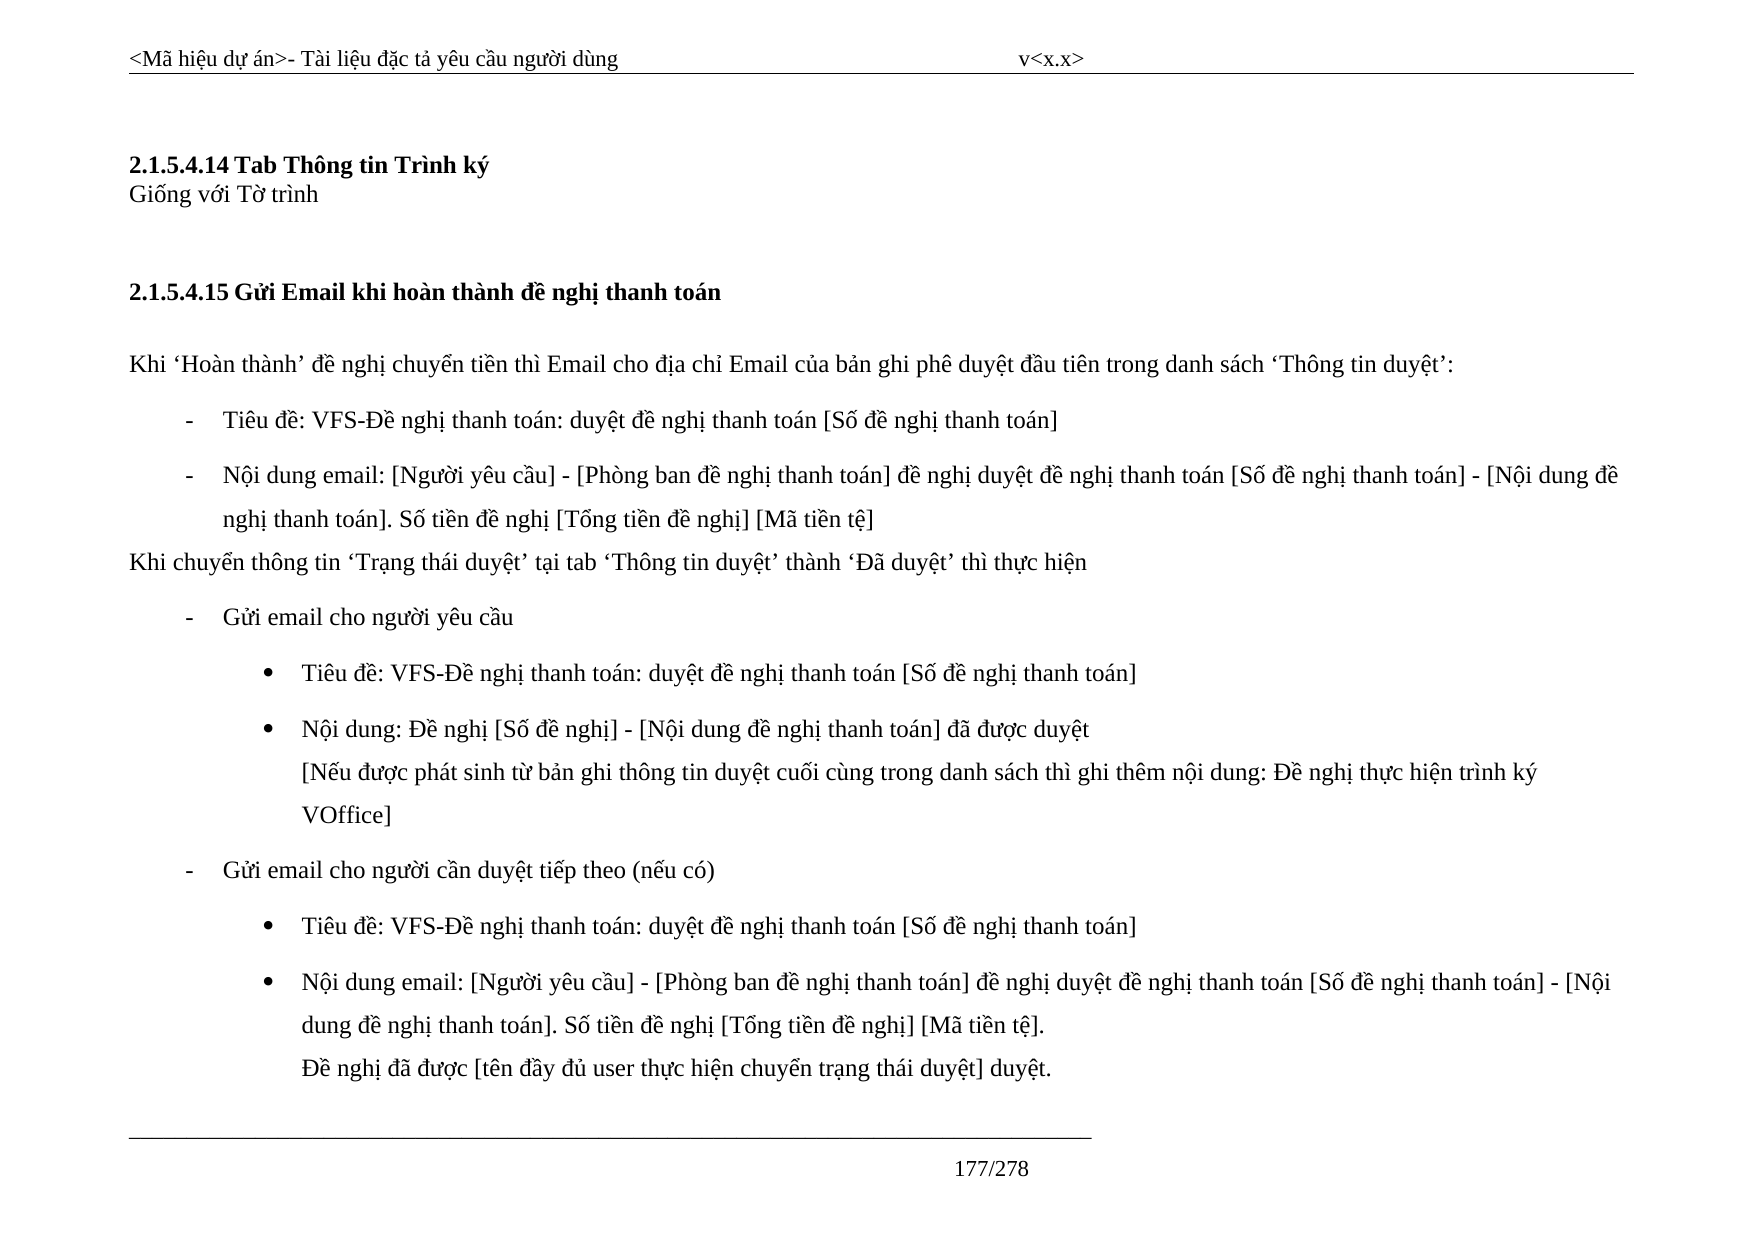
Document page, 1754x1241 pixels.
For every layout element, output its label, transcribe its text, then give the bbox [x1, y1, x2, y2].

text Đề nghị đã được [tên đầy đủ user thực hiện chuyển trạng thái duyệt] duyệt. [301, 1053, 1634, 1082]
list Nội dung email: [Người yêu cầu] - [Phòng ban đề nghị thanh toán] đề nghị duyệt đề nghị thanh toán [Số đề nghị thanh toán] - [Nội dung đề nghị thanh toán]. Số tiền đề nghị [Tổng tiền đề nghị] [Mã tiền tệ] [185, 461, 1634, 532]
list Tiêu đề: VFS-Đề nghị thanh toán: duyệt đề nghị thanh toán [Số đề nghị thanh toán] [264, 658, 1634, 687]
list Gửi email cho người yêu cầu [185, 602, 1634, 631]
list Nội dung: Đề nghị [Số đề nghị] - [Nội dung đề nghị thanh toán] đã được duyệt [264, 714, 1634, 742]
list Nội dung email: [Người yêu cầu] - [Phòng ban đề nghị thanh toán] đề nghị duyệt đề nghị thanh toán [Số đề nghị thanh toán] - [Nội dung đề nghị thanh toán]. Số tiền đề nghị [Tổng tiền đề nghị] [Mã tiền tệ]. [264, 967, 1634, 1039]
list Tiêu đề: VFS-Đề nghị thanh toán: duyệt đề nghị thanh toán [Số đề nghị thanh toán] [264, 911, 1634, 940]
subtitle Tab Thông tin Trình ký [129, 150, 1634, 179]
list Tiêu đề: VFS-Đề nghị thanh toán: duyệt đề nghị thanh toán [Số đề nghị thanh toán] [185, 405, 1634, 434]
list Gửi email cho người cần duyệt tiếp theo (nếu có) [185, 856, 1634, 884]
subtitle Gửi Email khi hoàn thành đề nghị thanh toán [129, 277, 1634, 306]
text Khi ‘Hoàn thành’ đề nghị chuyển tiền thì Email cho địa chỉ Email của bản ghi phê duyệt đầu tiên trong danh sách ‘Thông tin duyệt’: [129, 349, 1634, 378]
text Khi chuyển thông tin ‘Trạng thái duyệt’ tại tab ‘Thông tin duyệt’ thành ‘Đã duyệt’ thì thực hiện [129, 547, 1634, 576]
text [Nếu được phát sinh từ bản ghi thông tin duyệt cuối cùng trong danh sách thì ghi thêm nội dung: Đề nghị thực hiện trình ký VOffice] [301, 757, 1634, 829]
text Giống với Tờ trình [129, 179, 1634, 207]
